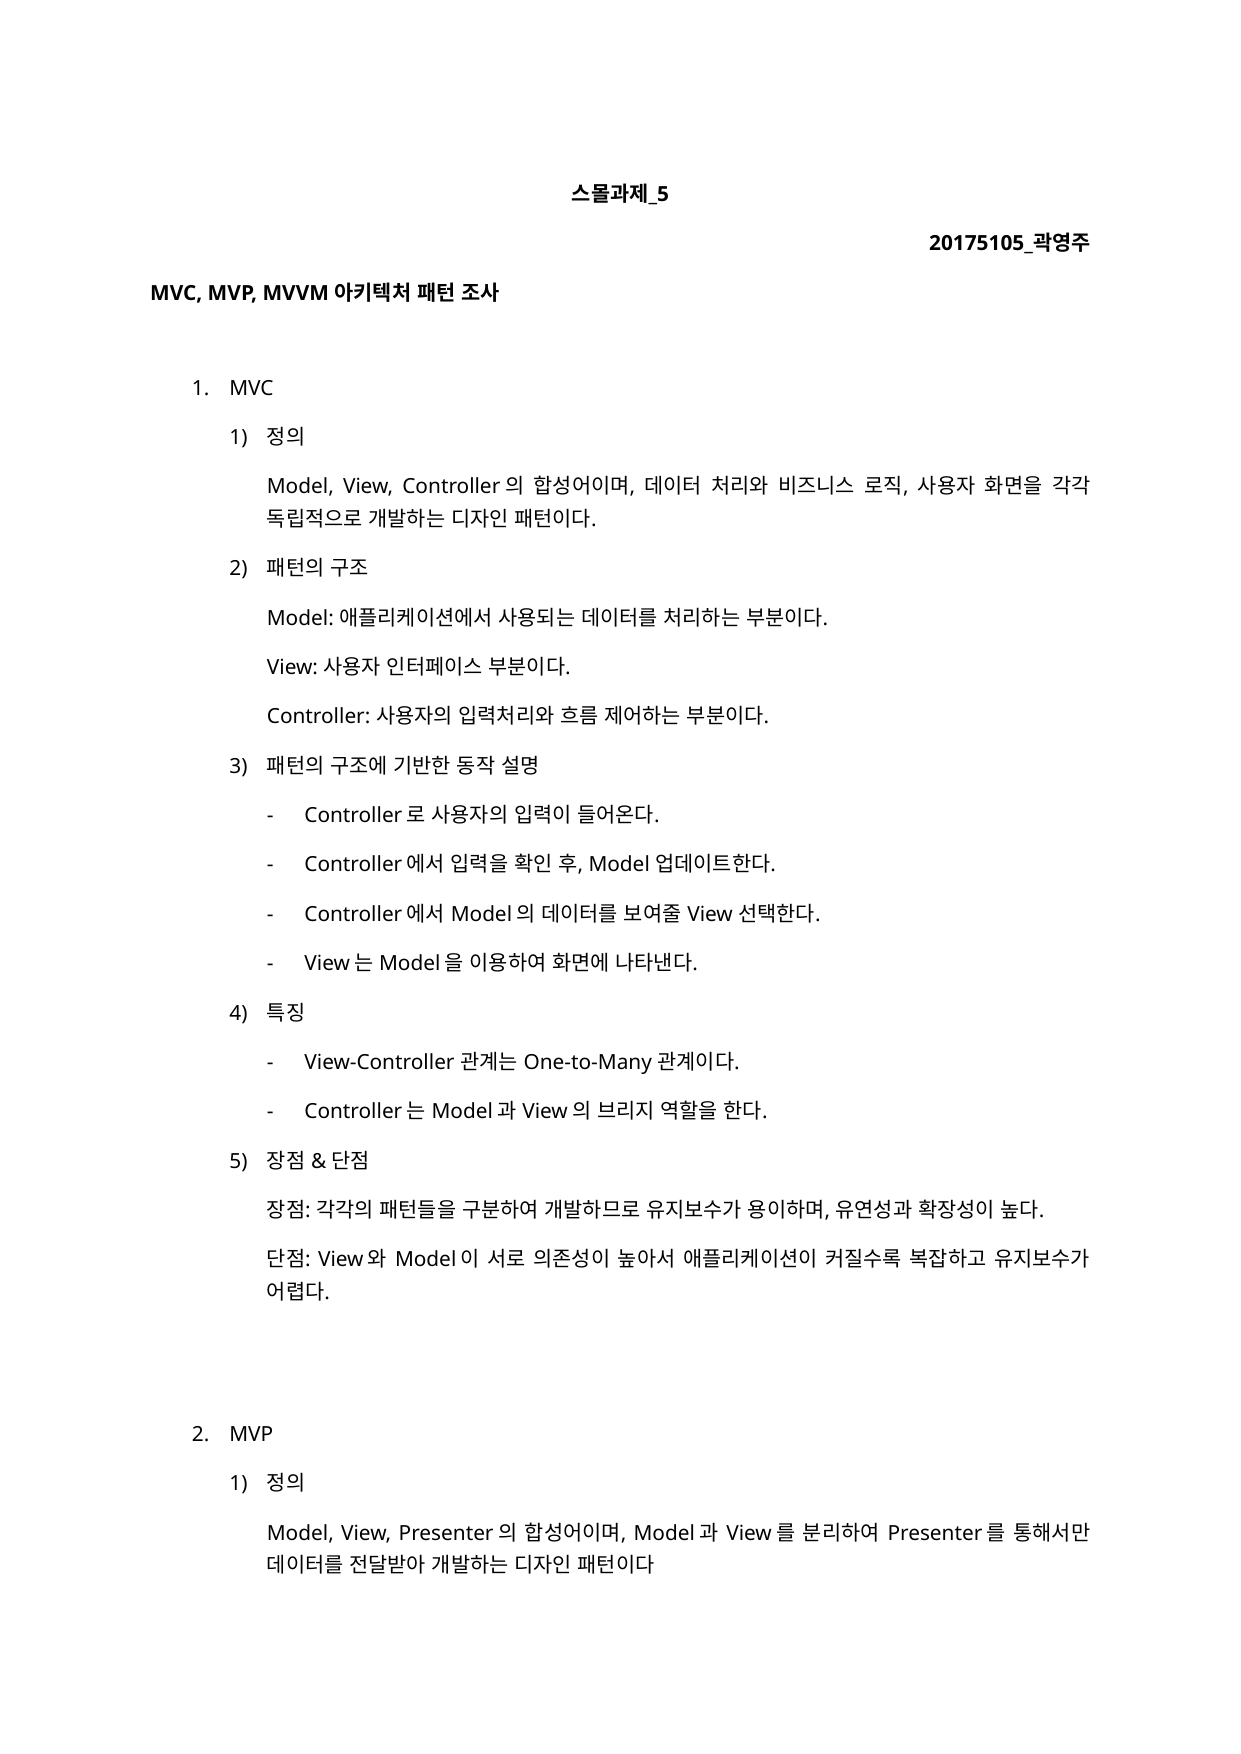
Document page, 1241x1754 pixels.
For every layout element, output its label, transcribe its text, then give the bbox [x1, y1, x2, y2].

list 특징 [229, 996, 1090, 1026]
list Model: 애플리케이션에서 사용되는 데이터를 처리하는 부분이다. [267, 601, 1090, 631]
list 단점: View와 Model이 서로 의존성이 높아서 애플리케이션이 커질수록 복잡하고 유지보수가 어렵다. [267, 1243, 1090, 1306]
list View-Controller 관계는 One-to-Many 관계이다. [267, 1045, 1090, 1075]
list Controller: 사용자의 입력처리와 흐름 제어하는 부분이다. [267, 699, 1090, 730]
list View: 사용자 인터페이스 부분이다. [267, 650, 1090, 680]
list 장점: 각각의 패턴들을 구분하여 개발하므로 유지보수가 용이하며, 유연성과 확장성이 높다. [267, 1193, 1090, 1223]
list 패턴의 구조 [229, 551, 1090, 582]
text 스몰과제_5 [150, 177, 1090, 207]
list Controller에서 Model의 데이터를 보여줄 View 선택한다. [267, 897, 1090, 927]
text MVC, MVP, MVVM 아키텍처 패턴 조사 [150, 276, 1090, 306]
list 패턴의 구조에 기반한 동작 설명 [229, 749, 1090, 779]
list Model, View, Presenter의 합성어이며, Model과 View를 분리하여 Presenter를 통해서만 데이터를 전달받아 개발하는 디자인 패턴이다 [267, 1516, 1090, 1579]
list Model, View, Controller의 합성어이며, 데이터 처리와 비즈니스 로직, 사용자 화면을 각각 독립적으로 개발하는 디자인 패턴이다. [267, 469, 1090, 532]
list 정의 [229, 1467, 1090, 1497]
list 정의 [229, 420, 1090, 450]
text 20175105_곽영주 [150, 227, 1090, 257]
list Controller로 사용자의 입력이 들어온다. [267, 798, 1090, 828]
list Controller는 Model과 View의 브리지 역할을 한다. [267, 1094, 1090, 1125]
list 장점 & 단점 [229, 1144, 1090, 1174]
list Controller에서 입력을 확인 후, Model 업데이트한다. [267, 848, 1090, 878]
list MVP [192, 1419, 1090, 1448]
list MVC [192, 373, 1090, 401]
list View는 Model을 이용하여 화면에 나타낸다. [267, 946, 1090, 977]
